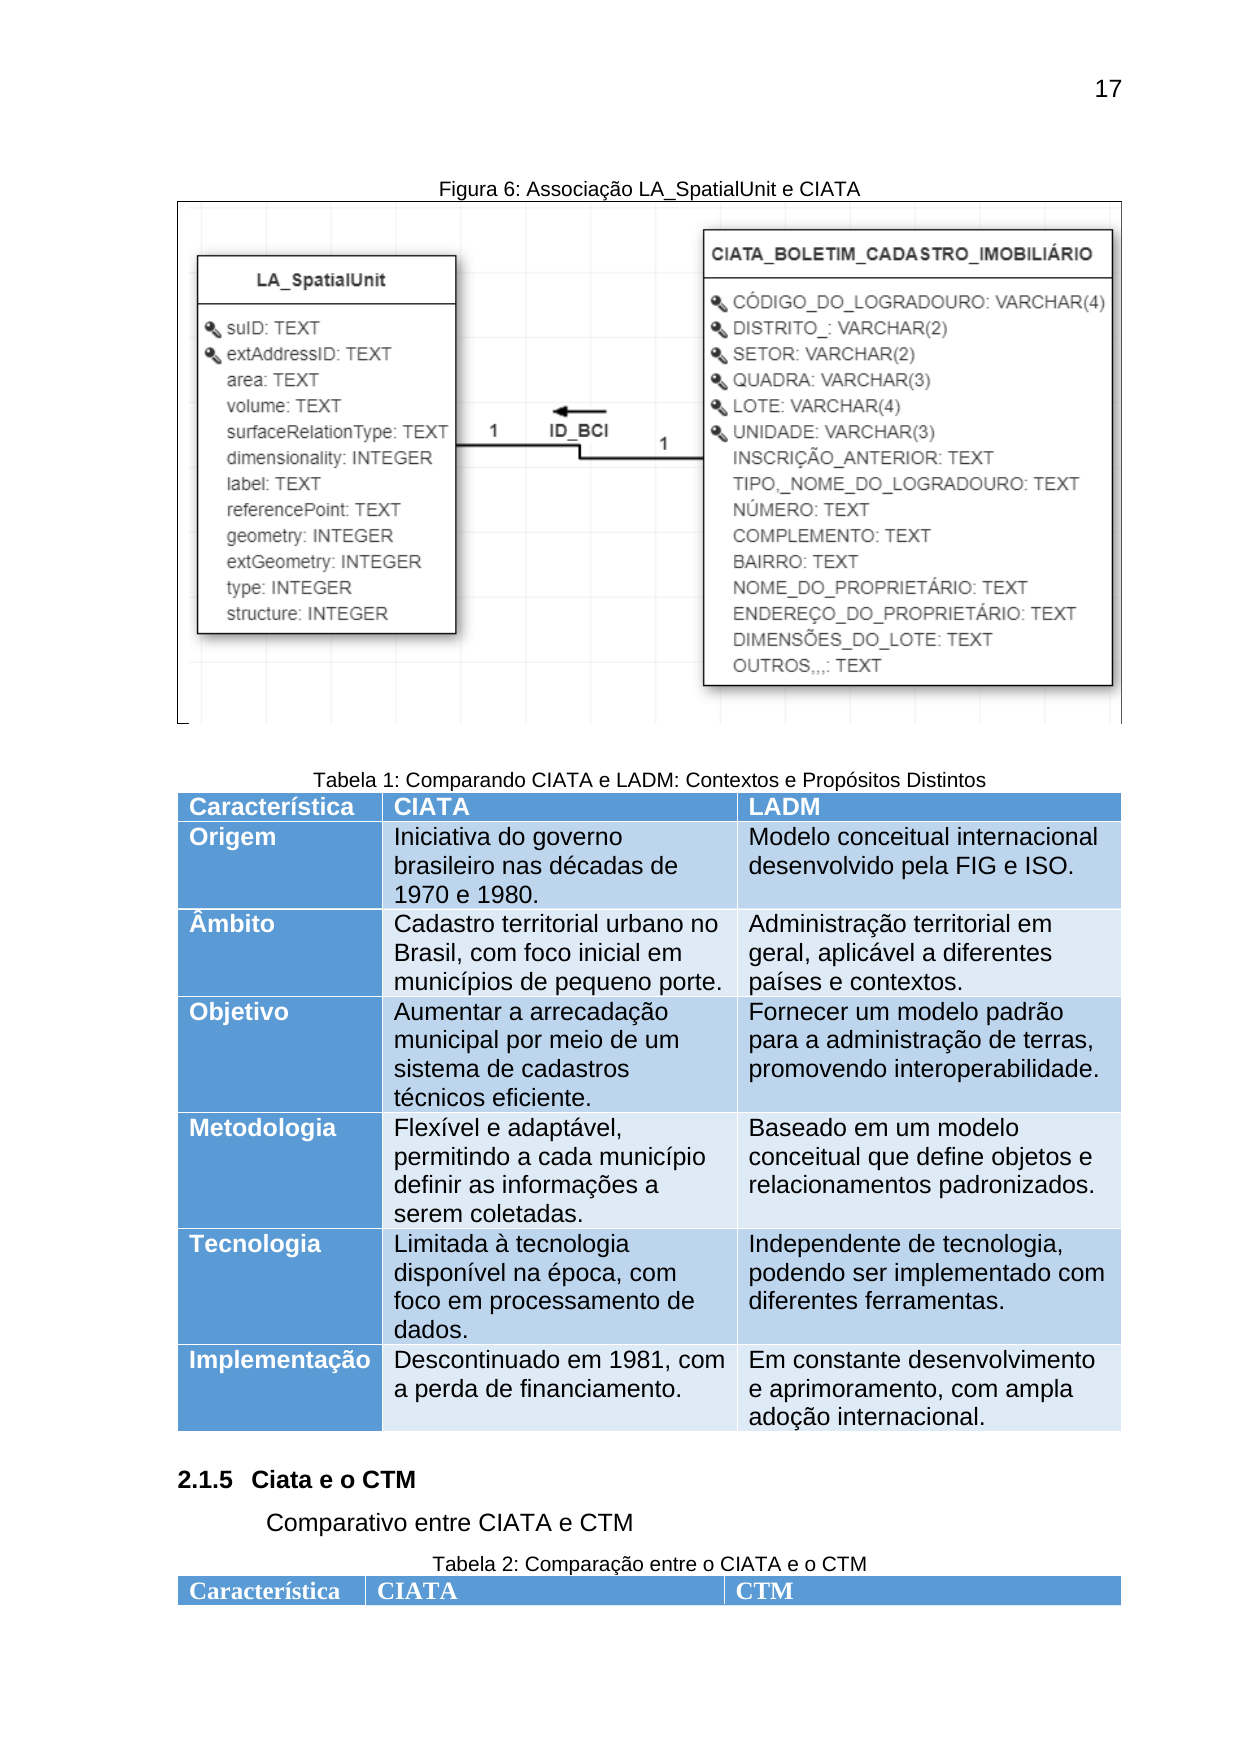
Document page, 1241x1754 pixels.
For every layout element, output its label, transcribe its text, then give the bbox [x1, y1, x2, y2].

table_header Característica [178, 1576, 365, 1605]
table_cell Tecnologia [178, 1229, 382, 1344]
table_cell Em constante desenvolvimento e aprimoramento, com ampla adoção internacional. [738, 1345, 1121, 1431]
table_cell Iniciativa do governo brasileiro nas décadas de 1970 e 1980. [383, 822, 737, 908]
table_header CTM [724, 1576, 1121, 1605]
text Comparativo entre CIATA e CTM [177, 1508, 1122, 1537]
table_cell Independente de tecnologia, podendo ser implementado com diferentes ferramentas. [738, 1229, 1121, 1344]
table_cell Âmbito [178, 910, 382, 996]
table_cell Implementação [178, 1345, 382, 1431]
table_cell Fornecer um modelo padrão para a administração de terras, promovendo interoperabilidade. [738, 997, 1121, 1112]
table_header Característica [178, 793, 382, 821]
text Tabela 1: Comparando CIATA e LADM: Contextos e Propósitos Distintos [177, 767, 1122, 791]
table_cell Origem [178, 822, 382, 908]
table_cell Metodologia [178, 1113, 382, 1228]
table_cell Limitada à tecnologia disponível na época, com foco em processamento de dados. [383, 1229, 737, 1344]
table_cell Objetivo [178, 997, 382, 1112]
table_header CIATA [383, 793, 737, 821]
table_cell Aumentar a arrecadação municipal por meio de um sistema de cadastros técnicos eficiente. [383, 997, 737, 1112]
table_header CIATA [366, 1576, 724, 1605]
table_header LADM [738, 793, 1121, 821]
picture [188, 202, 1122, 724]
subtitle Ciata e o CTM [177, 1465, 1122, 1494]
table_cell Modelo conceitual internacional desenvolvido pela FIG e ISO. [738, 822, 1121, 908]
table_header [178, 202, 188, 723]
text Tabela 2: Comparação entre o CIATA e o CTM [177, 1551, 1122, 1575]
table_cell Descontinuado em 1981, com a perda de financiamento. [383, 1345, 737, 1431]
table_cell Flexível e adaptável, permitindo a cada município definir as informações a serem coletadas. [383, 1113, 737, 1228]
table_cell Administração territorial em geral, aplicável a diferentes países e contextos. [738, 910, 1121, 996]
table_cell Cadastro territorial urbano no Brasil, com foco inicial em municípios de pequeno porte. [383, 910, 737, 996]
table_cell Baseado em um modelo conceitual que define objetos e relacionamentos padronizados. [738, 1113, 1121, 1228]
